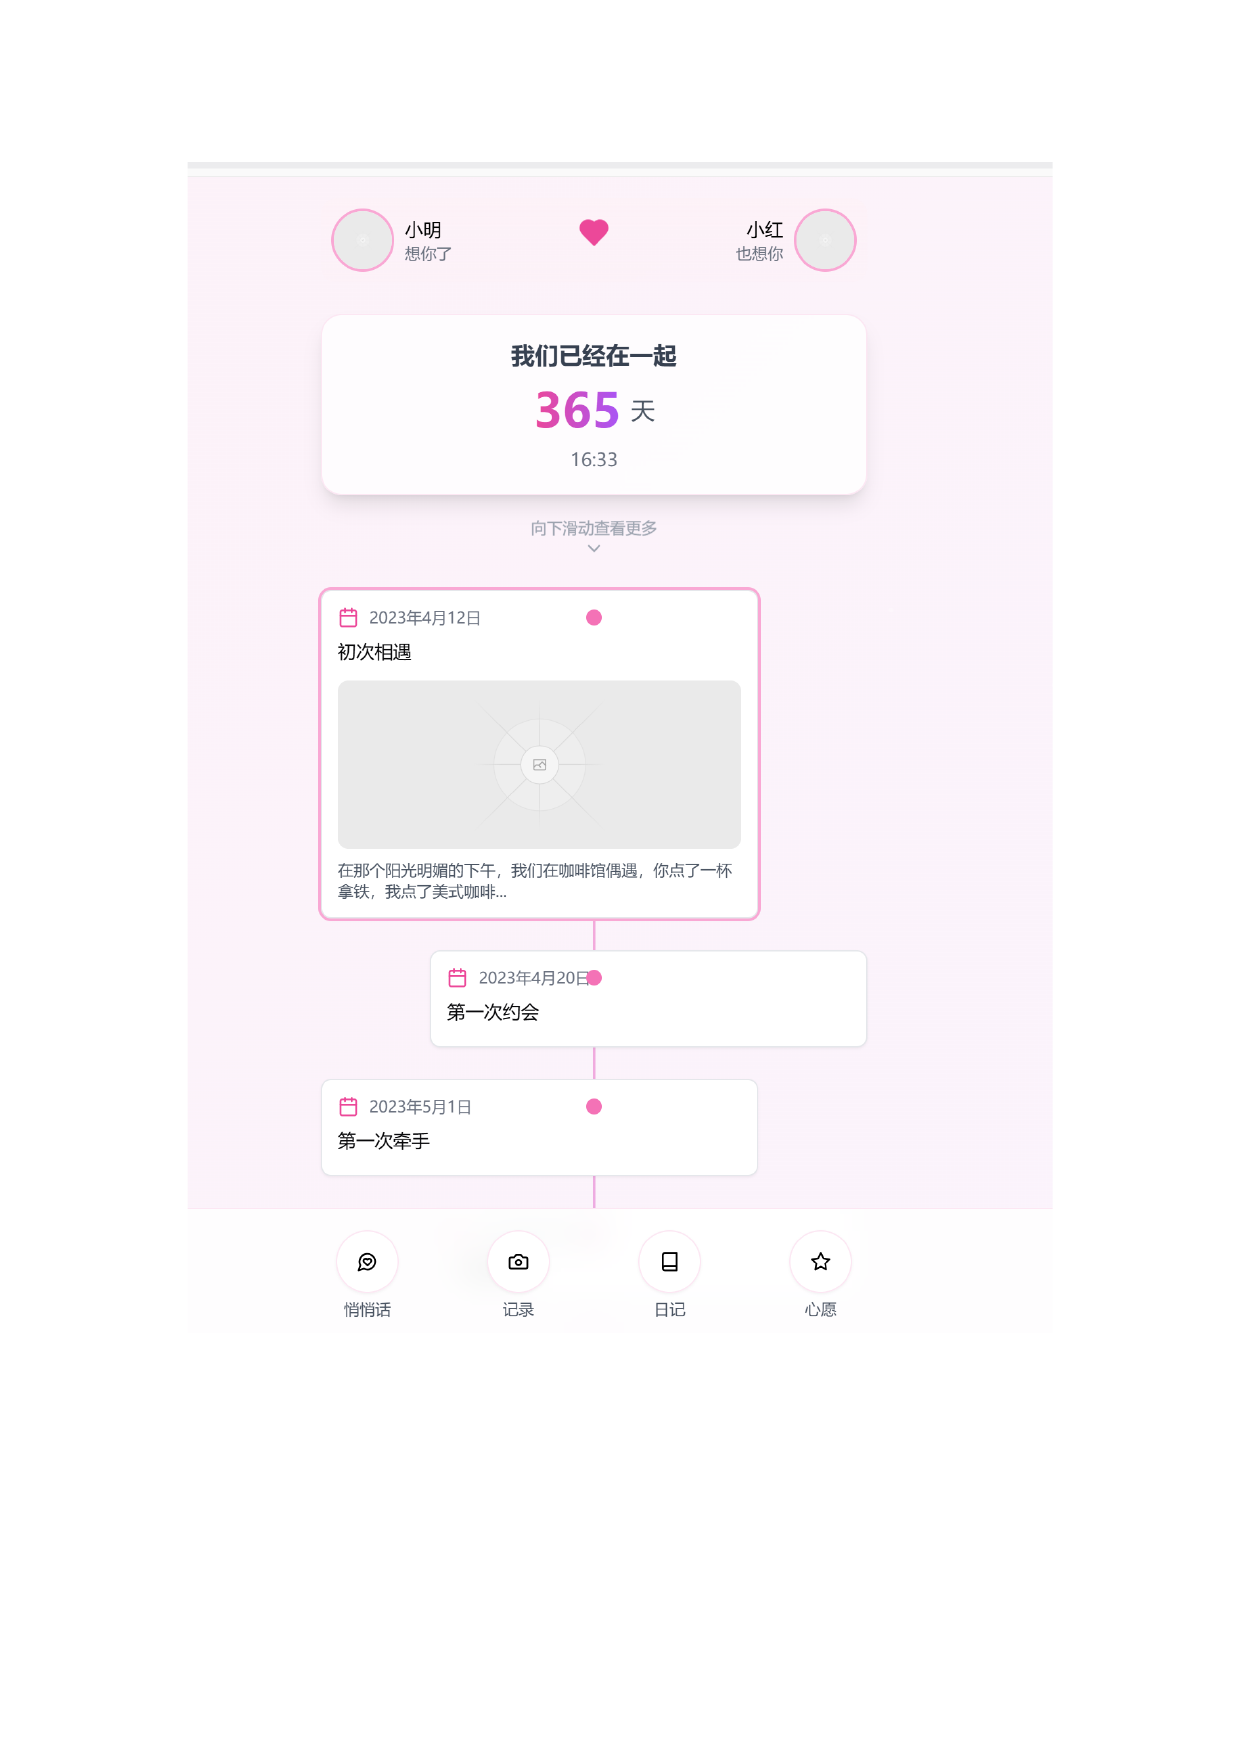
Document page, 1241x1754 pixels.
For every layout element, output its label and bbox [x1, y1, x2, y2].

picture [187, 162, 1053, 1333]
